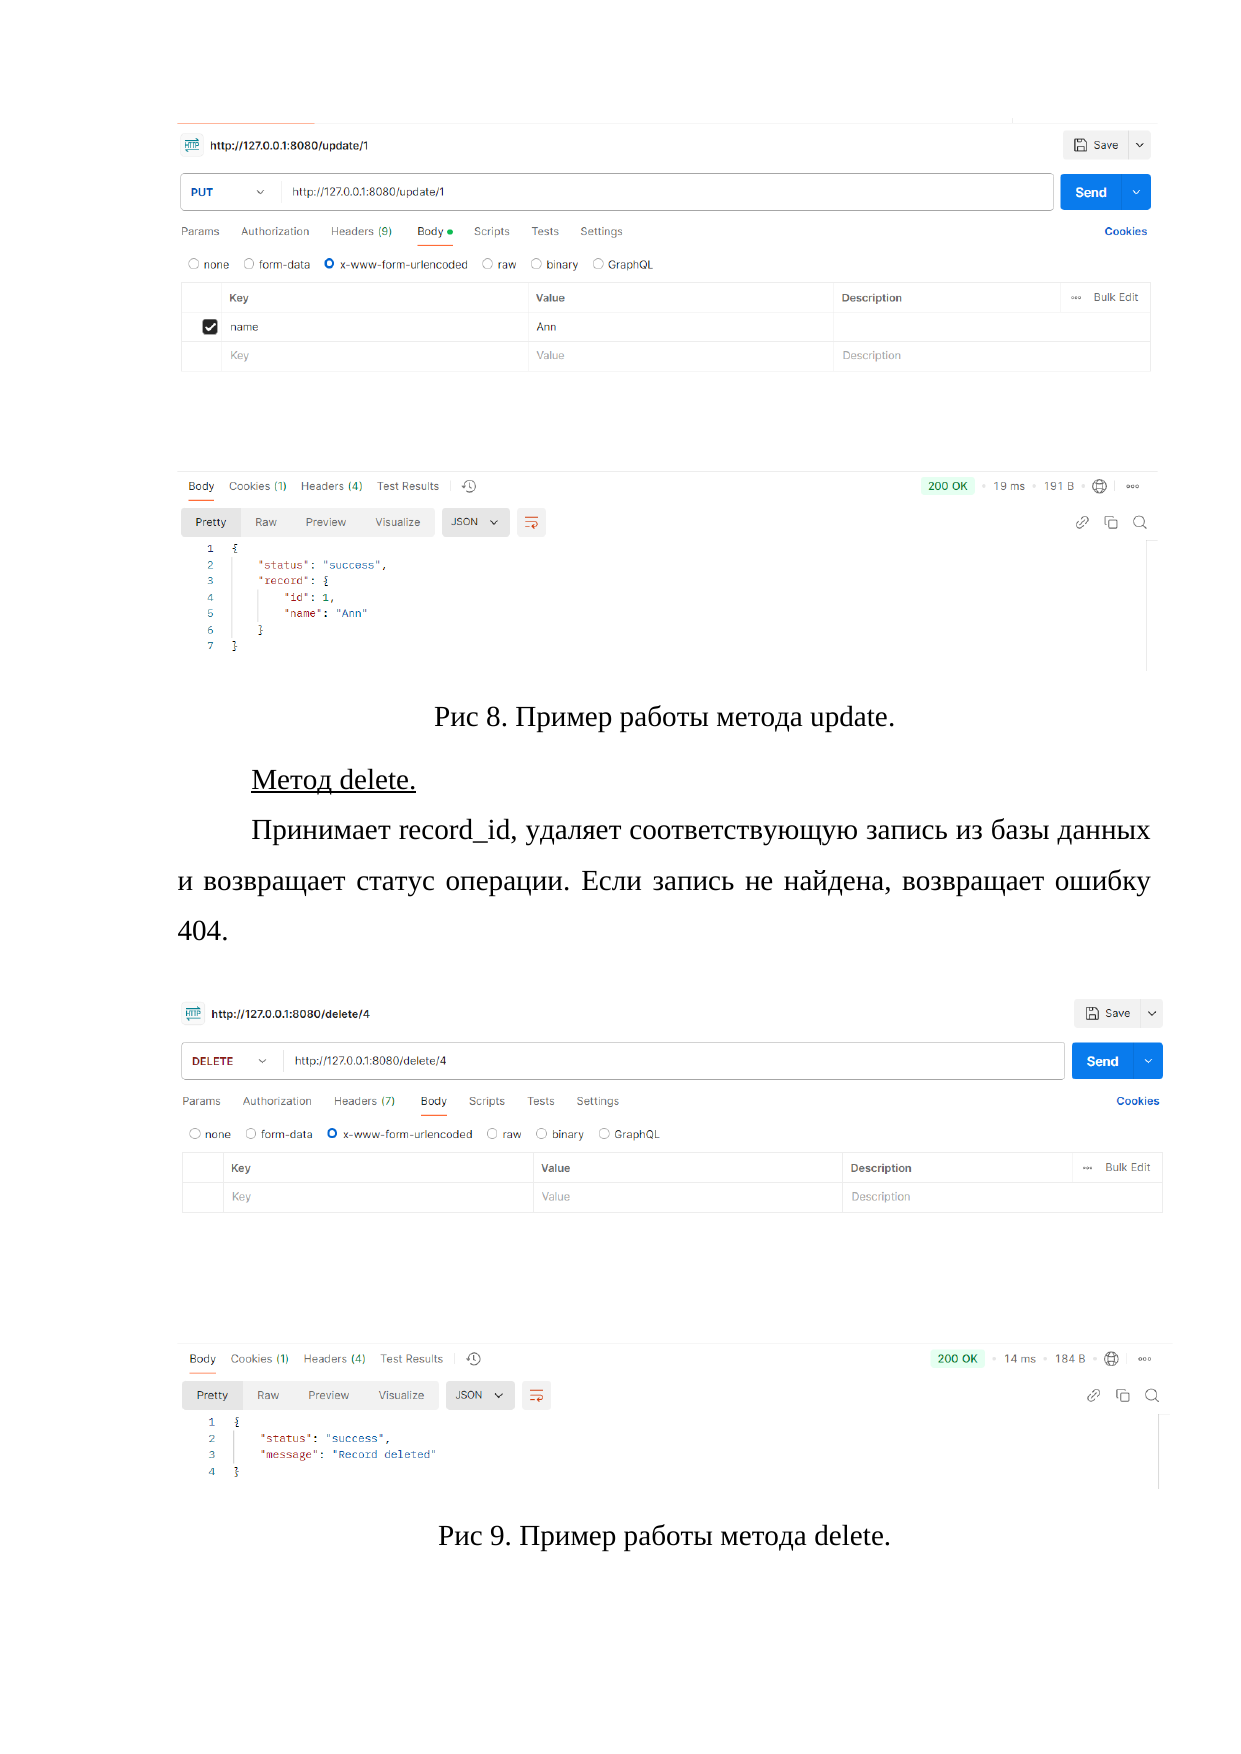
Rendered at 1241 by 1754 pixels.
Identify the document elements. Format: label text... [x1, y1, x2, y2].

text Метод delete. [177, 762, 1152, 796]
text Рис 9. Пример работы метода delete. [177, 1518, 1152, 1551]
picture [177, 118, 1158, 671]
text Принимает record_id, удаляет соответствующую запись из базы данных и возвращает статус операции. Если запись не найдена, возвращает ошибку 404. [177, 812, 1152, 947]
picture [177, 992, 1173, 1489]
text Рис 8. Пример работы метода update. [177, 699, 1152, 733]
